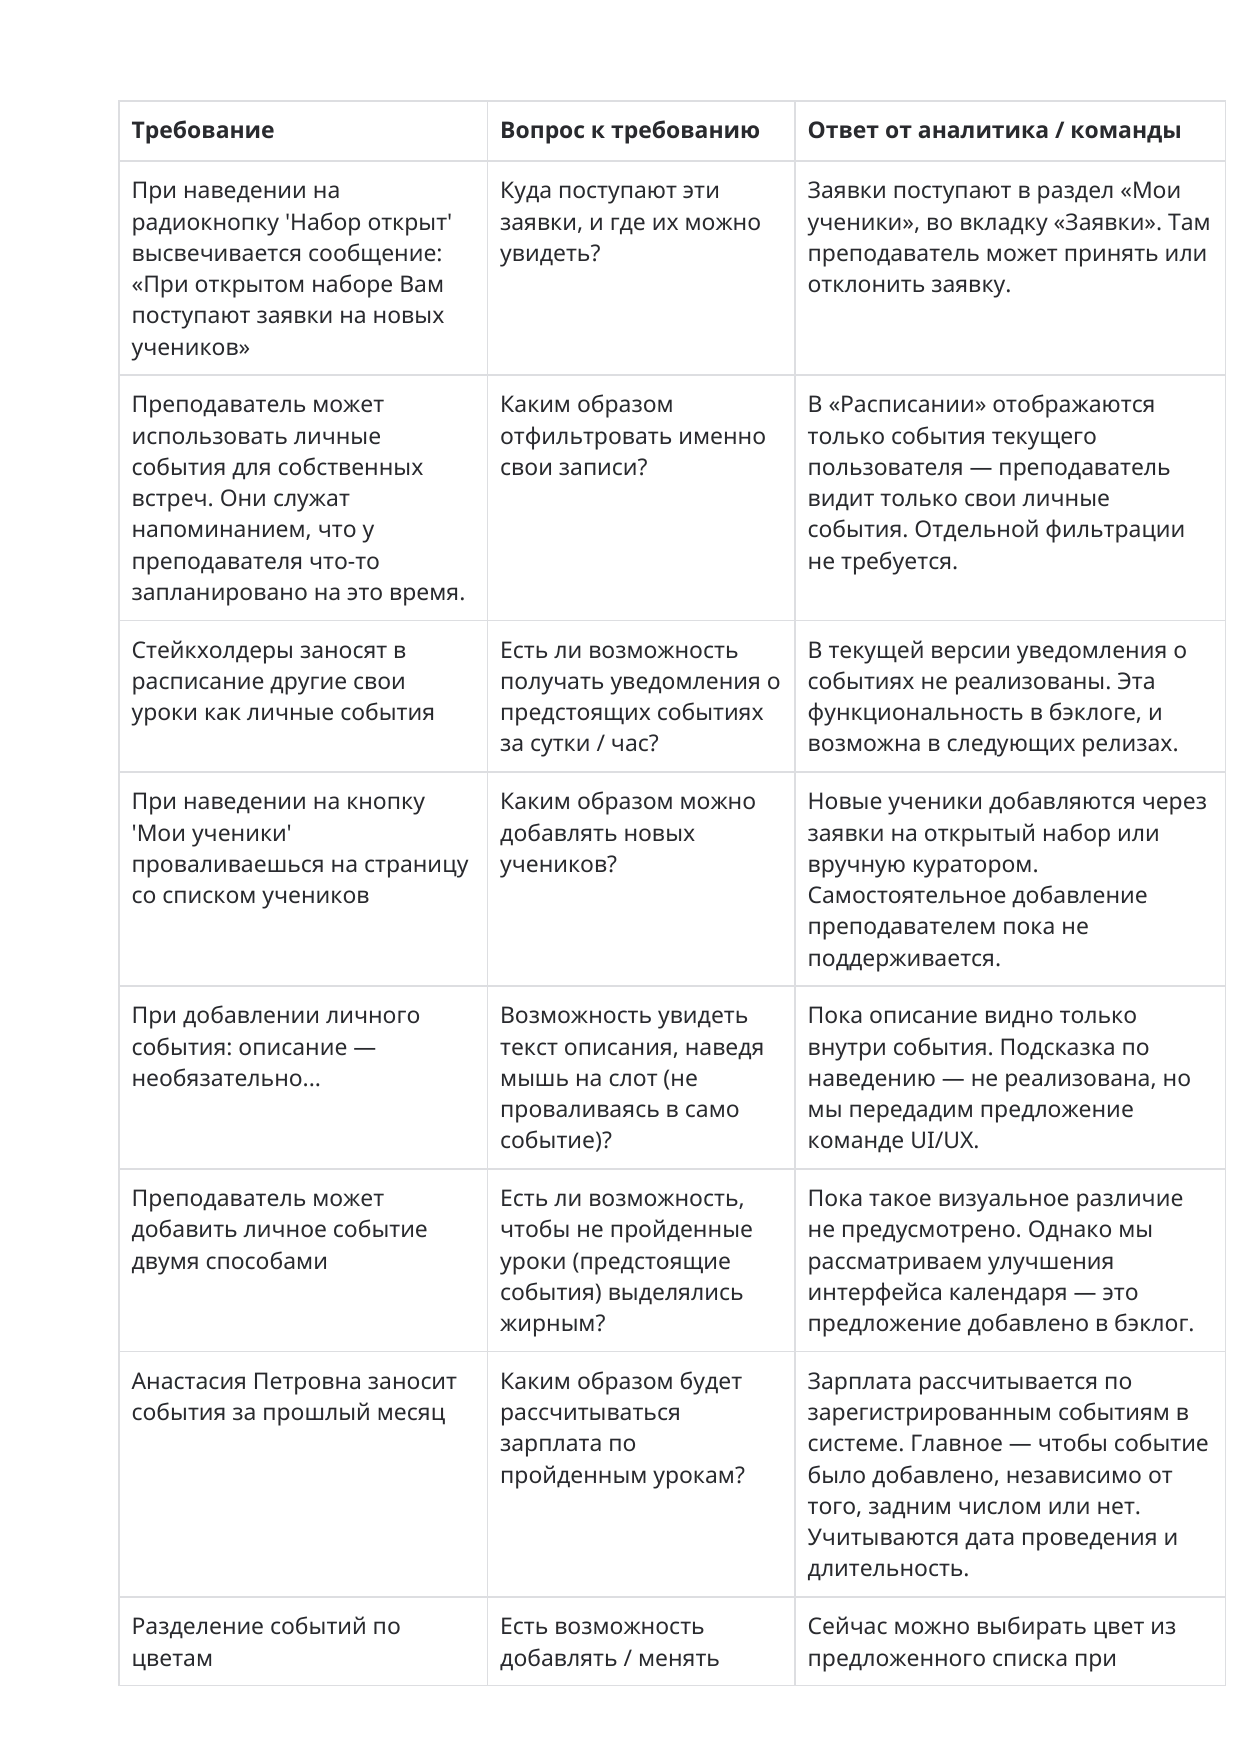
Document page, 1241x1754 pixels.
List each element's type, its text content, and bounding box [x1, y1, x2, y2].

table_cell В текущей версии уведомления о событиях не реализованы. Эта функциональность в бэклоге, и возможна в следующих релизах. [796, 621, 1225, 771]
table_cell Анастасия Петровна заносит события за прошлый месяц [120, 1352, 487, 1596]
table_cell При добавлении личного события: описание — необязательно... [120, 987, 487, 1168]
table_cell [796, 1598, 1225, 1685]
table_cell Стейкхолдеры заносят в расписание другие свои уроки как личные события [120, 621, 487, 771]
table_cell Каким образом отфильтровать именно свои записи? [488, 376, 794, 619]
table_cell При наведении на радиокнопку 'Набор открыт' высвечивается сообщение: «При открытом наборе Вам поступают заявки на новых учеников» [120, 162, 487, 374]
table_cell В «Расписании» отображаются только события текущего пользователя — преподаватель видит только свои личные события. Отдельной фильтрации не требуется. [796, 376, 1225, 619]
table_header Вопрос к требованию [488, 102, 794, 160]
table_cell Возможность увидеть текст описания, наведя мышь на слот (не проваливаясь в само событие)? [488, 987, 794, 1168]
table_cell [120, 1598, 487, 1685]
table_cell Новые ученики добавляются через заявки на открытый набор или вручную куратором. Самостоятельное добавление преподавателем пока не поддерживается. [796, 773, 1225, 985]
table_cell Есть ли возможность, чтобы не пройденные уроки (предстоящие события) выделялись жирным? [488, 1170, 794, 1351]
table_cell Преподаватель может добавить личное событие двумя способами [120, 1170, 487, 1351]
table_header Ответ от аналитика / команды [796, 102, 1225, 160]
table_cell Пока такое визуальное различие не предусмотрено. Однако мы рассматриваем улучшения интерфейса календаря — это предложение добавлено в бэклог. [796, 1170, 1225, 1351]
table_header Требование [120, 102, 487, 160]
table_cell Каким образом можно добавлять новых учеников? [488, 773, 794, 985]
table_cell Заявки поступают в раздел «Мои ученики», во вкладку «Заявки». Там преподаватель может принять или отклонить заявку. [796, 162, 1225, 374]
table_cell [488, 1598, 794, 1685]
table_cell Каким образом будет рассчитываться зарплата по пройденным урокам? [488, 1352, 794, 1596]
table_cell Пока описание видно только внутри события. Подсказка по наведению — не реализована, но мы передадим предложение команде UI/UX. [796, 987, 1225, 1168]
table_cell При наведении на кнопку 'Мои ученики' проваливаешься на страницу со списком учеников [120, 773, 487, 985]
table_cell Зарплата рассчитывается по зарегистрированным событиям в системе. Главное — чтобы событие было добавлено, независимо от того, задним числом или нет. Учитываются дата проведения и длительность. [796, 1352, 1225, 1596]
table_cell Есть ли возможность получать уведомления о предстоящих событиях за сутки / час? [488, 621, 794, 771]
table_cell Преподаватель может использовать личные события для собственных встреч. Они служат напоминанием, что у преподавателя что-то запланировано на это время. [120, 376, 487, 619]
table_cell Куда поступают эти заявки, и где их можно увидеть? [488, 162, 794, 374]
